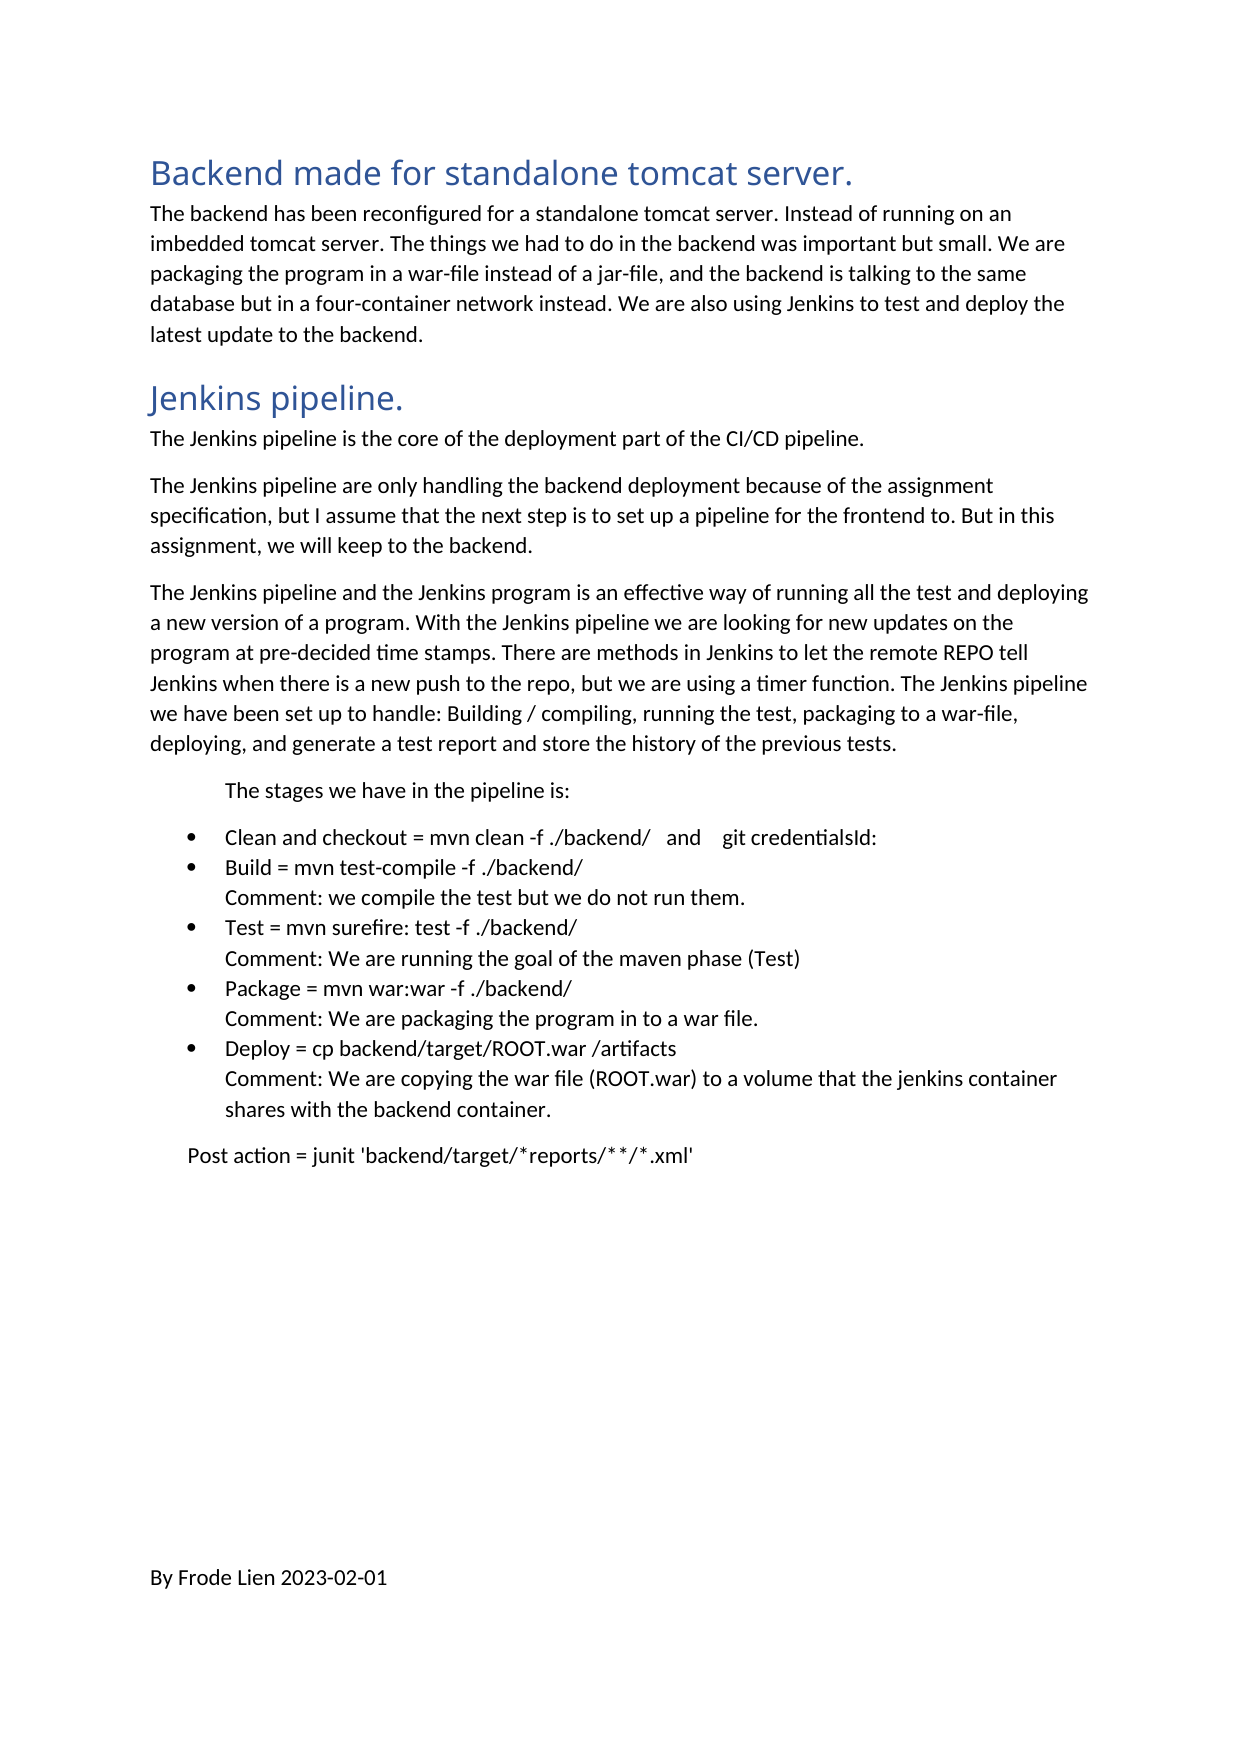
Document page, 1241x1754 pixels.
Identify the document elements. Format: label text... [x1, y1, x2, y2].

subtitle Jenkins pipeline. [150, 375, 1090, 420]
text The Jenkins pipeline are only handling the backend deployment because of the assignment specification, but I assume that the next step is to set up a pipeline for the frontend to. But in this assignment, we will keep to the backend. [150, 471, 1090, 559]
text The Jenkins pipeline is the core of the deployment part of the CI/CD pipeline. [150, 424, 1090, 452]
list Test = mvn surefire: test -f ./backend/ [187, 913, 1090, 942]
list Comment: We are packaging the program in to a war file. [225, 1004, 1090, 1032]
list Package = mvn war:war -f ./backend/ [187, 974, 1090, 1002]
text The Jenkins pipeline and the Jenkins program is an effective way of running all the test and deploying a new version of a program. With the Jenkins pipeline we are looking for new updates on the program at pre-decided time stamps. There are methods in Jenkins to let the remote REPO tell Jenkins when there is a new push to the repo, but we are using a timer function. The Jenkins pipeline we have been set up to handle: Building / compiling, running the test, packaging to a war-file, deploying, and generate a test report and store the history of the previous tests. [150, 578, 1090, 757]
text By Frode Lien 2023-02-01 [150, 1563, 1090, 1592]
text The stages we have in the pipeline is: [225, 776, 1090, 804]
list Deploy = cp backend/target/ROOT.war /artifacts [187, 1034, 1090, 1062]
list Build = mvn test-compile -f ./backend/ [187, 853, 1090, 881]
text The backend has been reconfigured for a standalone tomcat server. Instead of running on an imbedded tomcat server. The things we had to do in the backend was important but small. We are packaging the program in a war-file instead of a jar-file, and the backend is talking to the same database but in a four-container network instead. We are also using Jenkins to test and deploy the latest update to the backend. [150, 199, 1090, 348]
list Comment: We are running the goal of the maven phase (Test) [225, 944, 1090, 972]
list Comment: We are copying the war file (ROOT.war) to a volume that the jenkins container shares with the backend container. [225, 1064, 1090, 1123]
list Comment: we compile the test but we do not run them. [225, 883, 1090, 911]
list Clean and checkout = mvn clean -f ./backend/ and git credentialsId: [187, 823, 1090, 851]
text Post action = junit 'backend/target/*reports/**/*.xml' [187, 1142, 1090, 1170]
subtitle Backend made for standalone tomcat server. [150, 150, 1090, 195]
